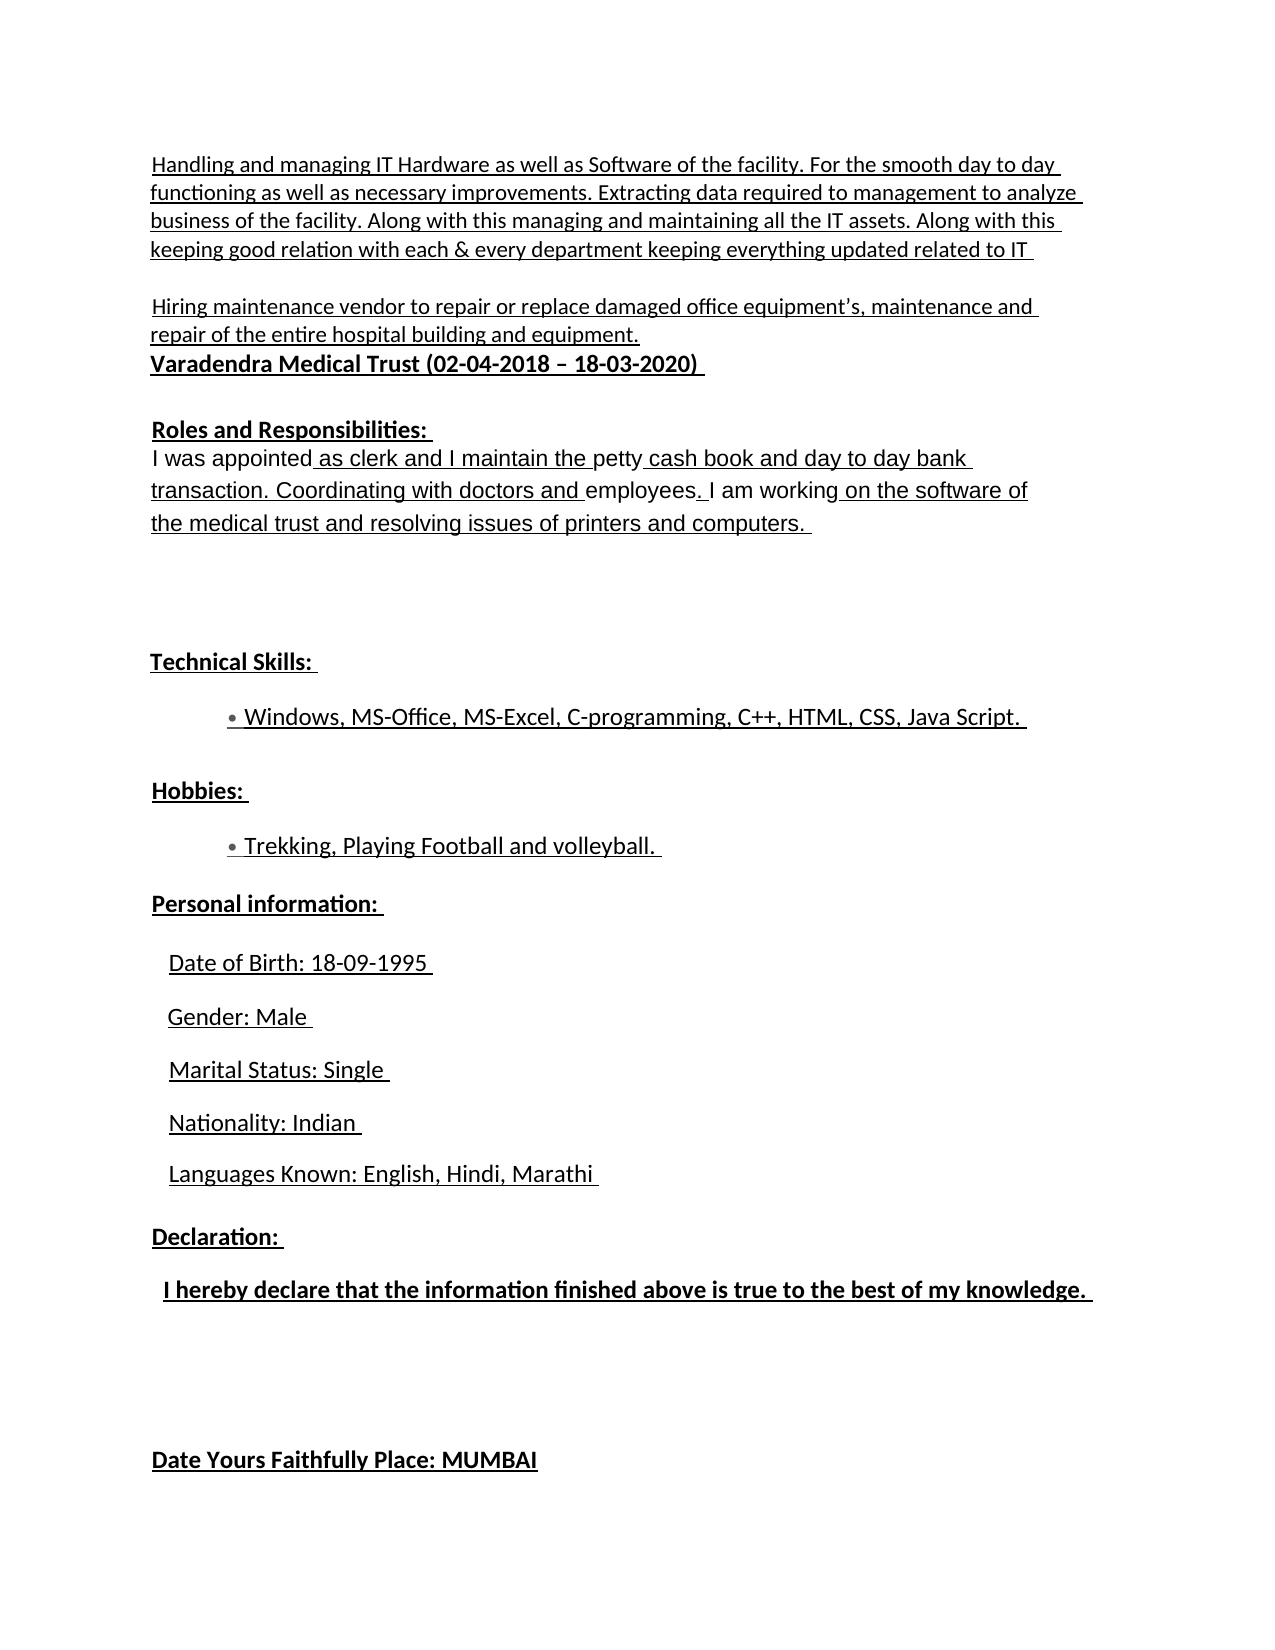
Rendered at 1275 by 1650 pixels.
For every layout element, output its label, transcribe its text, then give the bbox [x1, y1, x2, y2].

text Hobbies: [152, 775, 1125, 806]
text Hiring maintenance vendor to repair or replace damaged office equipment’s, maintenance and repair of the entire hospital building and equipment. [150, 292, 1076, 348]
text Languages Known: English, Hindi, Marathi [168, 1158, 1125, 1189]
text Declaration: [152, 1221, 1125, 1251]
text Nationality: Indian [168, 1107, 1125, 1138]
text Technical Skills: [150, 646, 1125, 676]
text Roles and Responsibilities: [152, 414, 1125, 444]
text Handling and managing IT Hardware as well as Software of the facility. For the smooth day to day functioning as well as necessary improvements. Extracting data required to management to analyze business of the facility. Along with this managing and maintaining all the IT assets. Along with this keeping good relation with each & every department keeping everything updated related to IT [150, 150, 1097, 263]
text ∙ Trekking, Playing Football and volleyball. [227, 830, 1125, 861]
text Date Yours Faithfully Place: MUMBAI [152, 1444, 910, 1474]
text ∙ Windows, MS-Office, MS-Excel, C-programming, C++, HTML, CSS, Java Script. [227, 701, 1125, 732]
text Gender: Male [167, 1001, 1125, 1031]
text Marital Status: Single [168, 1054, 1125, 1084]
text I was appointed as clerk and I maintain the petty cash book and day to day bank transaction. Coordinating with doctors and employees. I am working on the software of the medical trust and resolving issues of printers and computers. [151, 445, 1028, 536]
text Personal information: [152, 888, 1125, 918]
text Date of Birth: 18-09-1995 [168, 947, 1125, 978]
text Varadendra Medical Trust (02-04-2018 – 18-03-2020) [150, 348, 1125, 379]
text I hereby declare that the information finished above is true to the best of my knowledge. [163, 1274, 1125, 1305]
